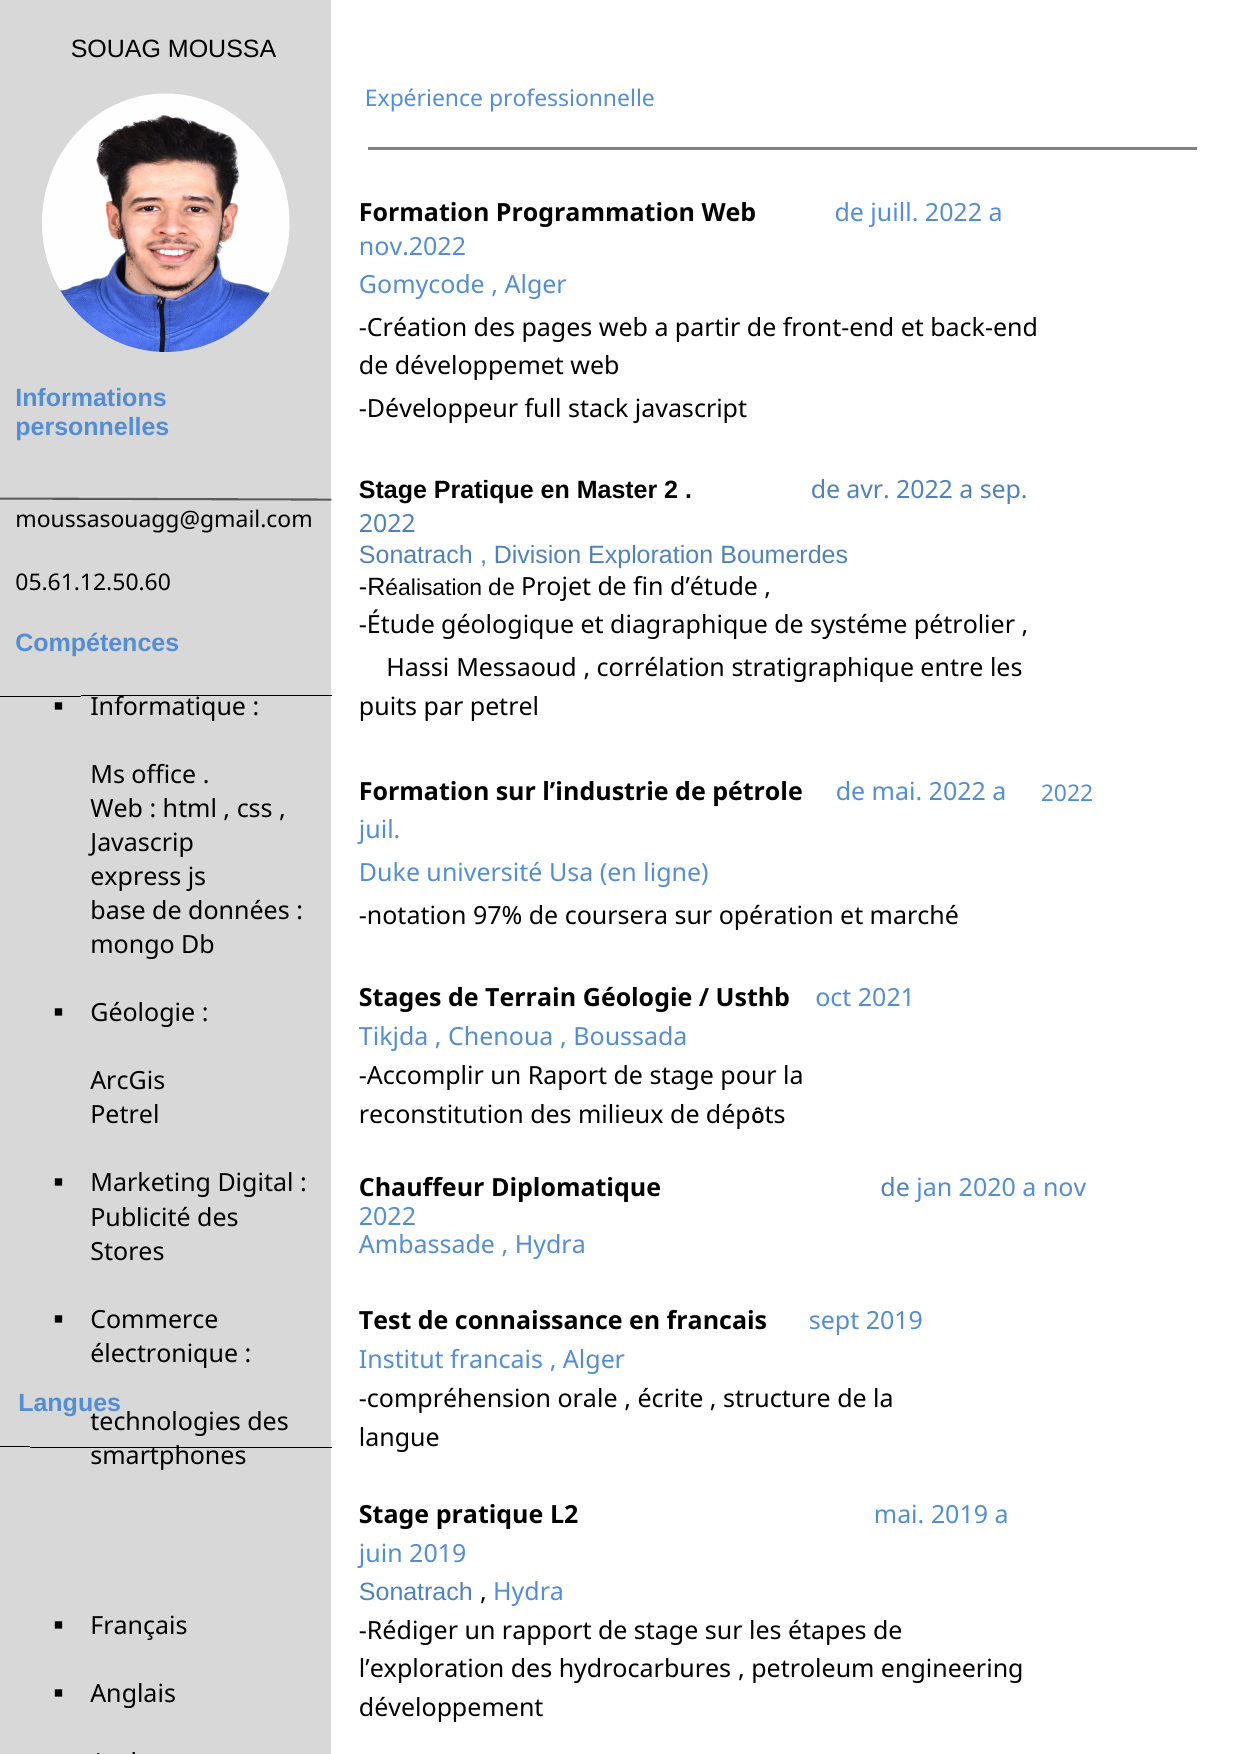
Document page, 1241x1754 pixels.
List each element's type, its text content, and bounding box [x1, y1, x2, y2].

text -Rédiger un rapport de stage sur les étapes de l’exploration des hydrocarbures , petroleum engineering développement [359, 1612, 1043, 1723]
text -Développeur full stack javascript [359, 391, 1049, 425]
text -Réalisation de Projet de fin d’étude , [359, 569, 1090, 603]
text -compréhension orale , écrite , structure de la langue [359, 1381, 966, 1453]
text Stage pratique L2 mai. 2019 a juin 2019 [359, 1497, 1043, 1570]
text Stages de Terrain Géologie / Usthb oct 2021 [359, 979, 966, 1013]
text -Création des pages web a partir de front-end et back-end de développemet web [359, 309, 1049, 382]
text Sonatrach , Division Exploration Boumerdes [359, 540, 1090, 569]
text Formation sur l’industrie de pétrole de mai. 2022 a juil. [359, 774, 1049, 846]
text Tikjda , Chenoua , Boussada [359, 1019, 966, 1053]
text -notation 97% de coursera sur opération et marché [359, 897, 1049, 932]
text -Accomplir un Raport de stage pour la reconstitution des milieux de dépÔts [359, 1058, 966, 1131]
text -Étude géologique et diagraphique de systéme pétrolier , [359, 607, 1049, 641]
text Test de connaissance en francais sept 2019 [359, 1302, 966, 1337]
text Hassi Messaoud , corrélation stratigraphique entre les puits par petrel [359, 650, 1049, 722]
text Gomycode , Alger [359, 267, 1049, 301]
text Duke université Usa (en ligne) [359, 855, 1049, 889]
text Stage Pratique en Master 2 . de avr. 2022 a sep. 2022 [359, 472, 1090, 540]
text Ambassade , Hydra [359, 1231, 1090, 1259]
text Chauffeur Diplomatique de jan 2020 a nov 2022 [359, 1174, 1090, 1231]
text Sonatrach , Hydra [359, 1574, 1043, 1608]
text Formation Programmation Web de juill. 2022 a nov.2022 [359, 194, 1090, 263]
text Institut francais , Alger [359, 1342, 966, 1376]
picture [42, 93, 290, 352]
